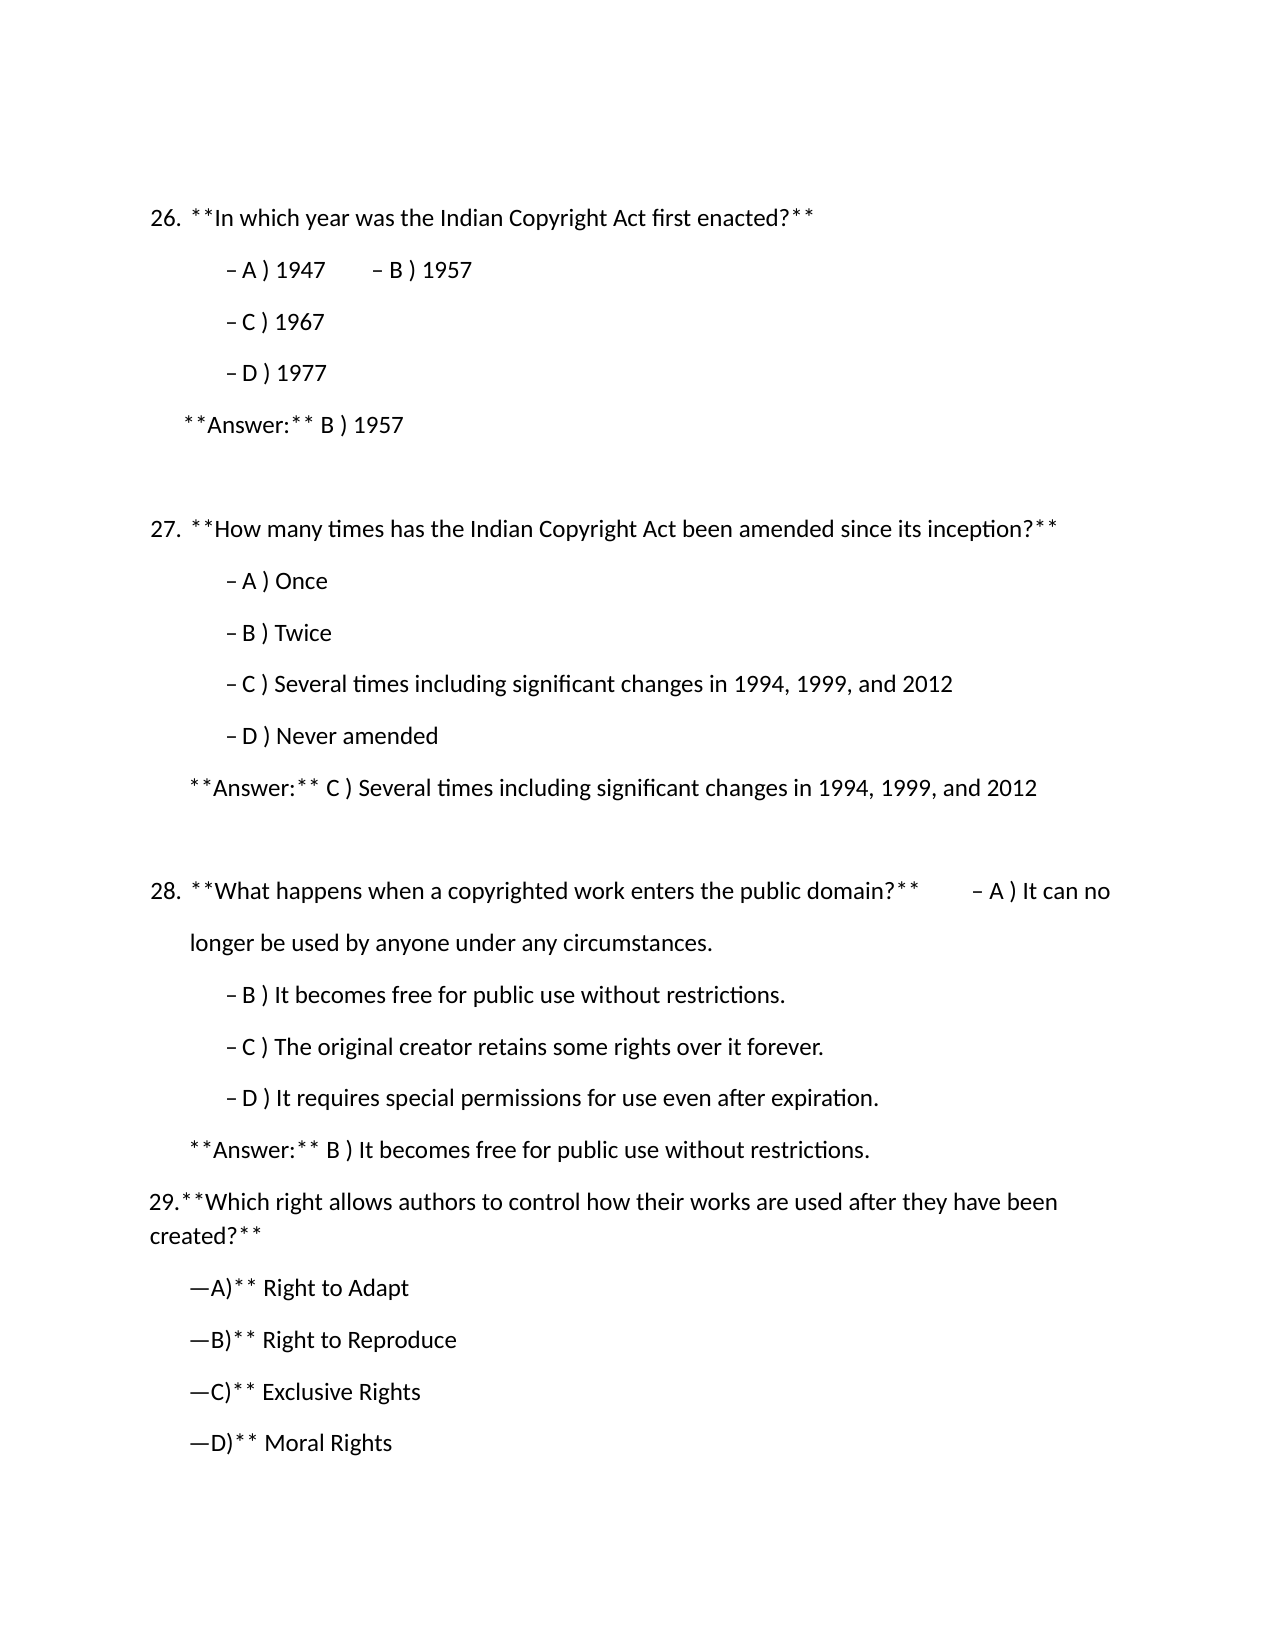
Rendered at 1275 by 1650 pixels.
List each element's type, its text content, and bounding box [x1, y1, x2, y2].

list **How many times has the Indian Copyright Act been amended since its inception?** [150, 513, 1123, 544]
text —D)** Moral Rights [148, 1427, 1123, 1458]
list C ) 1967 [225, 306, 1123, 336]
text —C)** Exclusive Rights [148, 1376, 1123, 1406]
text **Answer:** B ) 1957 [148, 409, 1123, 440]
text 29.**Which right allows authors to control how their works are used after they have been created?** [148, 1186, 1123, 1251]
list D ) Never amended [225, 720, 1123, 751]
text —A)** Right to Adapt [148, 1272, 1123, 1303]
text —B)** Right to Reproduce [148, 1324, 1123, 1354]
list D ) 1977 [225, 357, 1123, 388]
list A ) 1947 – B ) 1957 [225, 254, 1123, 284]
list A ) Once [225, 565, 1123, 595]
list C ) Several times including significant changes in 1994, 1999, and 2012 [225, 668, 1123, 699]
text **Answer:** C ) Several times including significant changes in 1994, 1999, and 2012 [148, 772, 1123, 802]
list C ) The original creator retains some rights over it forever. [225, 1031, 1123, 1061]
list D ) It requires special permissions for use even after expiration. [225, 1083, 1123, 1113]
list B ) Twice [225, 617, 1123, 647]
list B ) It becomes free for public use without restrictions. [225, 979, 1123, 1009]
text **Answer:** B ) It becomes free for public use without restrictions. [148, 1134, 1123, 1165]
list **In which year was the Indian Copyright Act first enacted?** [150, 202, 1123, 233]
list **What happens when a copyrighted work enters the public domain?** – A ) It can no longer be used by anyone under any circumstances. [150, 875, 1123, 958]
